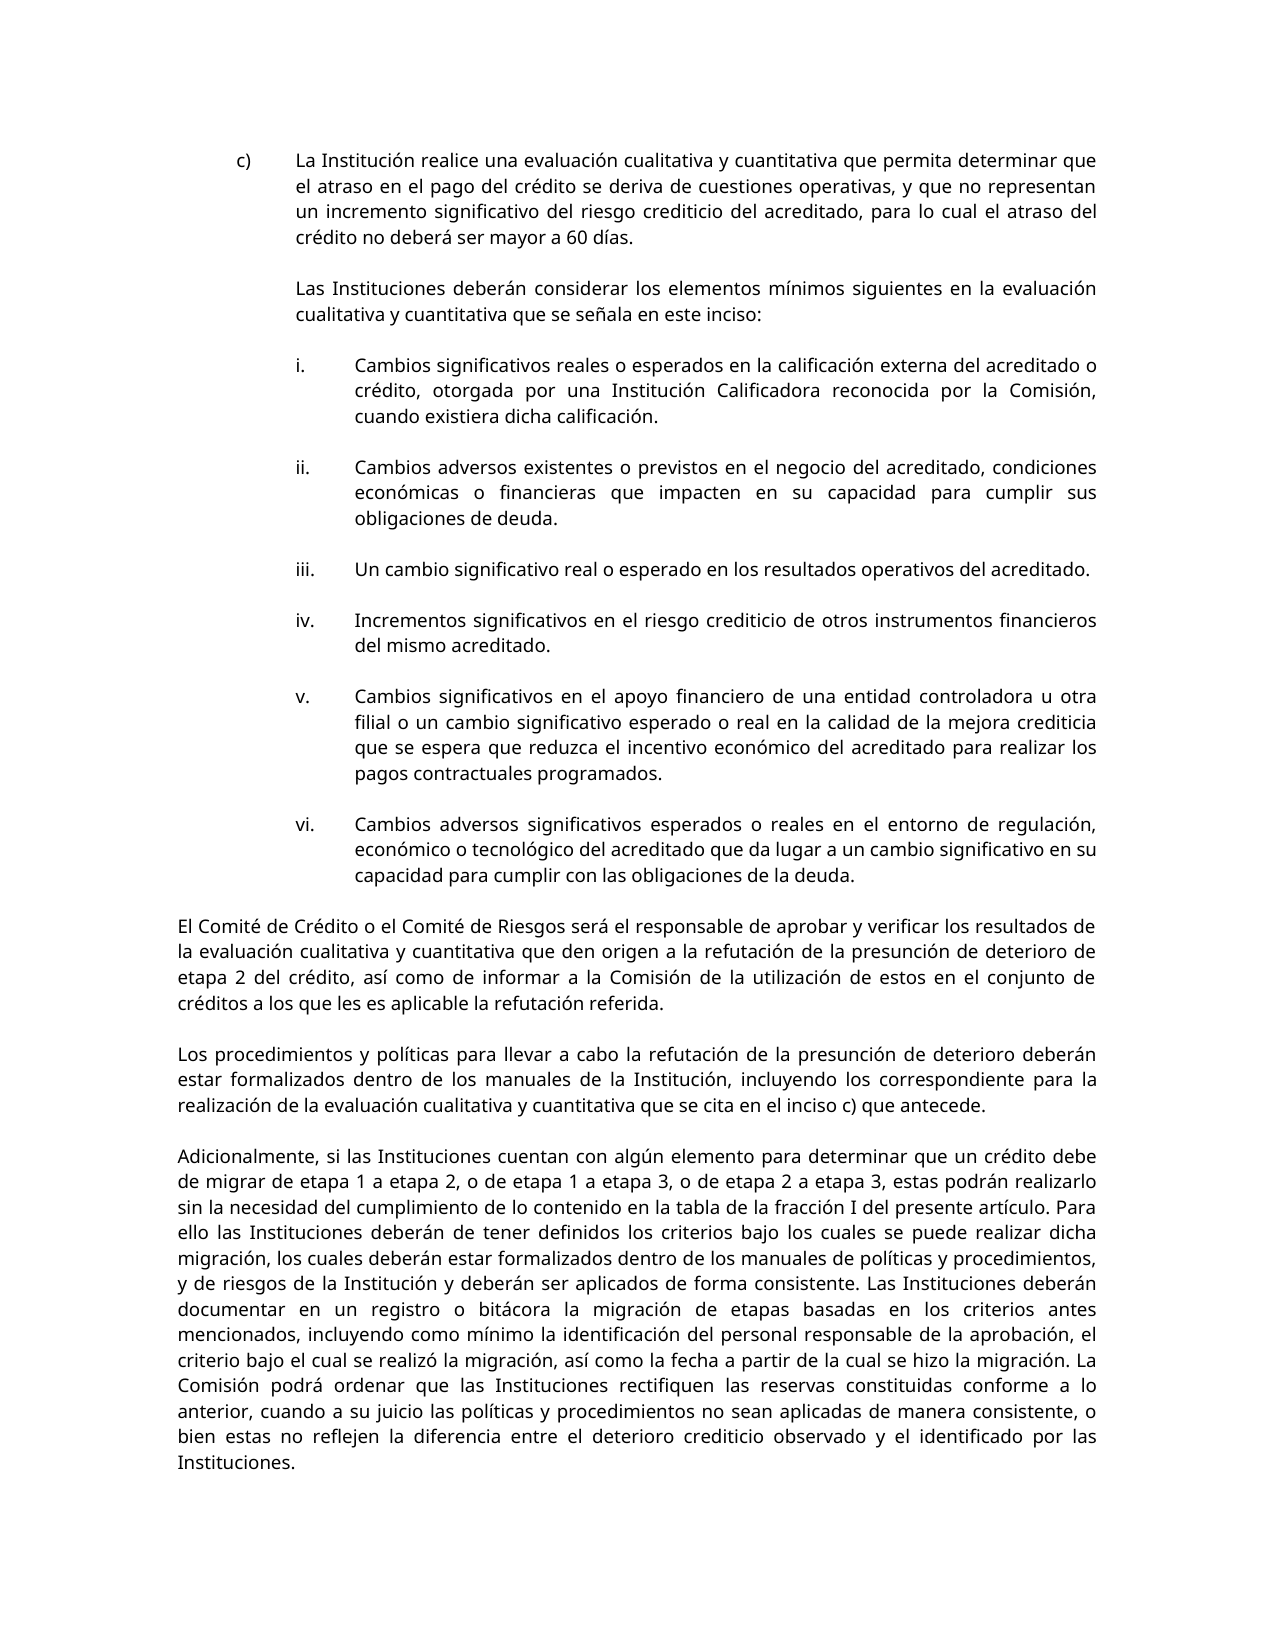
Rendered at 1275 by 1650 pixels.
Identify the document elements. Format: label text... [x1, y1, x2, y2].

text ii. Cambios adversos existentes o previstos en el negocio del acreditado, condiciones económicas o financieras que impacten en su capacidad para cumplir sus obligaciones de deuda. [295, 454, 1098, 531]
text iv. Incrementos significativos en el riesgo crediticio de otros instrumentos financieros del mismo acreditado. [295, 607, 1098, 658]
text El Comité de Crédito o el Comité de Riesgos será el responsable de aprobar y verificar los resultados de la evaluación cualitativa y cuantitativa que den origen a la refutación de la presunción de deterioro de etapa 2 del crédito, así como de informar a la Comisión de la utilización de estos en el conjunto de créditos a los que les es aplicable la refutación referida. [177, 913, 1098, 1015]
text vi. Cambios adversos significativos esperados o reales en el entorno de regulación, económico o tecnológico del acreditado que da lugar a un cambio significativo en su capacidad para cumplir con las obligaciones de la deuda. [295, 811, 1098, 888]
text Los procedimientos y políticas para llevar a cabo la refutación de la presunción de deterioro deberán estar formalizados dentro de los manuales de la Institución, incluyendo los correspondiente para la realización de la evaluación cualitativa y cuantitativa que se cita en el inciso c) que antecede. [177, 1041, 1098, 1117]
text iii. Un cambio significativo real o esperado en los resultados operativos del acreditado. [295, 556, 1098, 582]
text v. Cambios significativos en el apoyo financiero de una entidad controladora u otra filial o un cambio significativo esperado o real en la calidad de la mejora crediticia que se espera que reduzca el incentivo económico del acreditado para realizar los pagos contractuales programados. [295, 684, 1098, 786]
text Las Instituciones deberán considerar los elementos mínimos siguientes en la evaluación cualitativa y cuantitativa que se señala en este inciso: [295, 275, 1098, 326]
text i. Cambios significativos reales o esperados en la calificación externa del acreditado o crédito, otorgada por una Institución Calificadora reconocida por la Comisión, cuando existiera dicha calificación. [295, 352, 1098, 428]
text Adicionalmente, si las Instituciones cuentan con algún elemento para determinar que un crédito debe de migrar de etapa 1 a etapa 2, o de etapa 1 a etapa 3, o de etapa 2 a etapa 3, estas podrán realizarlo sin la necesidad del cumplimiento de lo contenido en la tabla de la fracción I del presente artículo. Para ello las Instituciones deberán de tener definidos los criterios bajo los cuales se puede realizar dicha migración, los cuales deberán estar formalizados dentro de los manuales de políticas y procedimientos, y de riesgos de la Institución y deberán ser aplicados de forma consistente. Las Instituciones deberán documentar en un registro o bitácora la migración de etapas basadas en los criterios antes mencionados, incluyendo como mínimo la identificación del personal responsable de la aprobación, el criterio bajo el cual se realizó la migración, así como la fecha a partir de la cual se hizo la migración. La Comisión podrá ordenar que las Instituciones rectifiquen las reservas constituidas conforme a lo anterior, cuando a su juicio las políticas y procedimientos no sean aplicadas de manera consistente, o bien estas no reflejen la diferencia entre el deterioro crediticio observado y el identificado por las Instituciones. [177, 1143, 1098, 1475]
text c) La Institución realice una evaluación cualitativa y cuantitativa que permita determinar que el atraso en el pago del crédito se deriva de cuestiones operativas, y que no representan un incremento significativo del riesgo crediticio del acreditado, para lo cual el atraso del crédito no deberá ser mayor a 60 días. [236, 148, 1098, 250]
